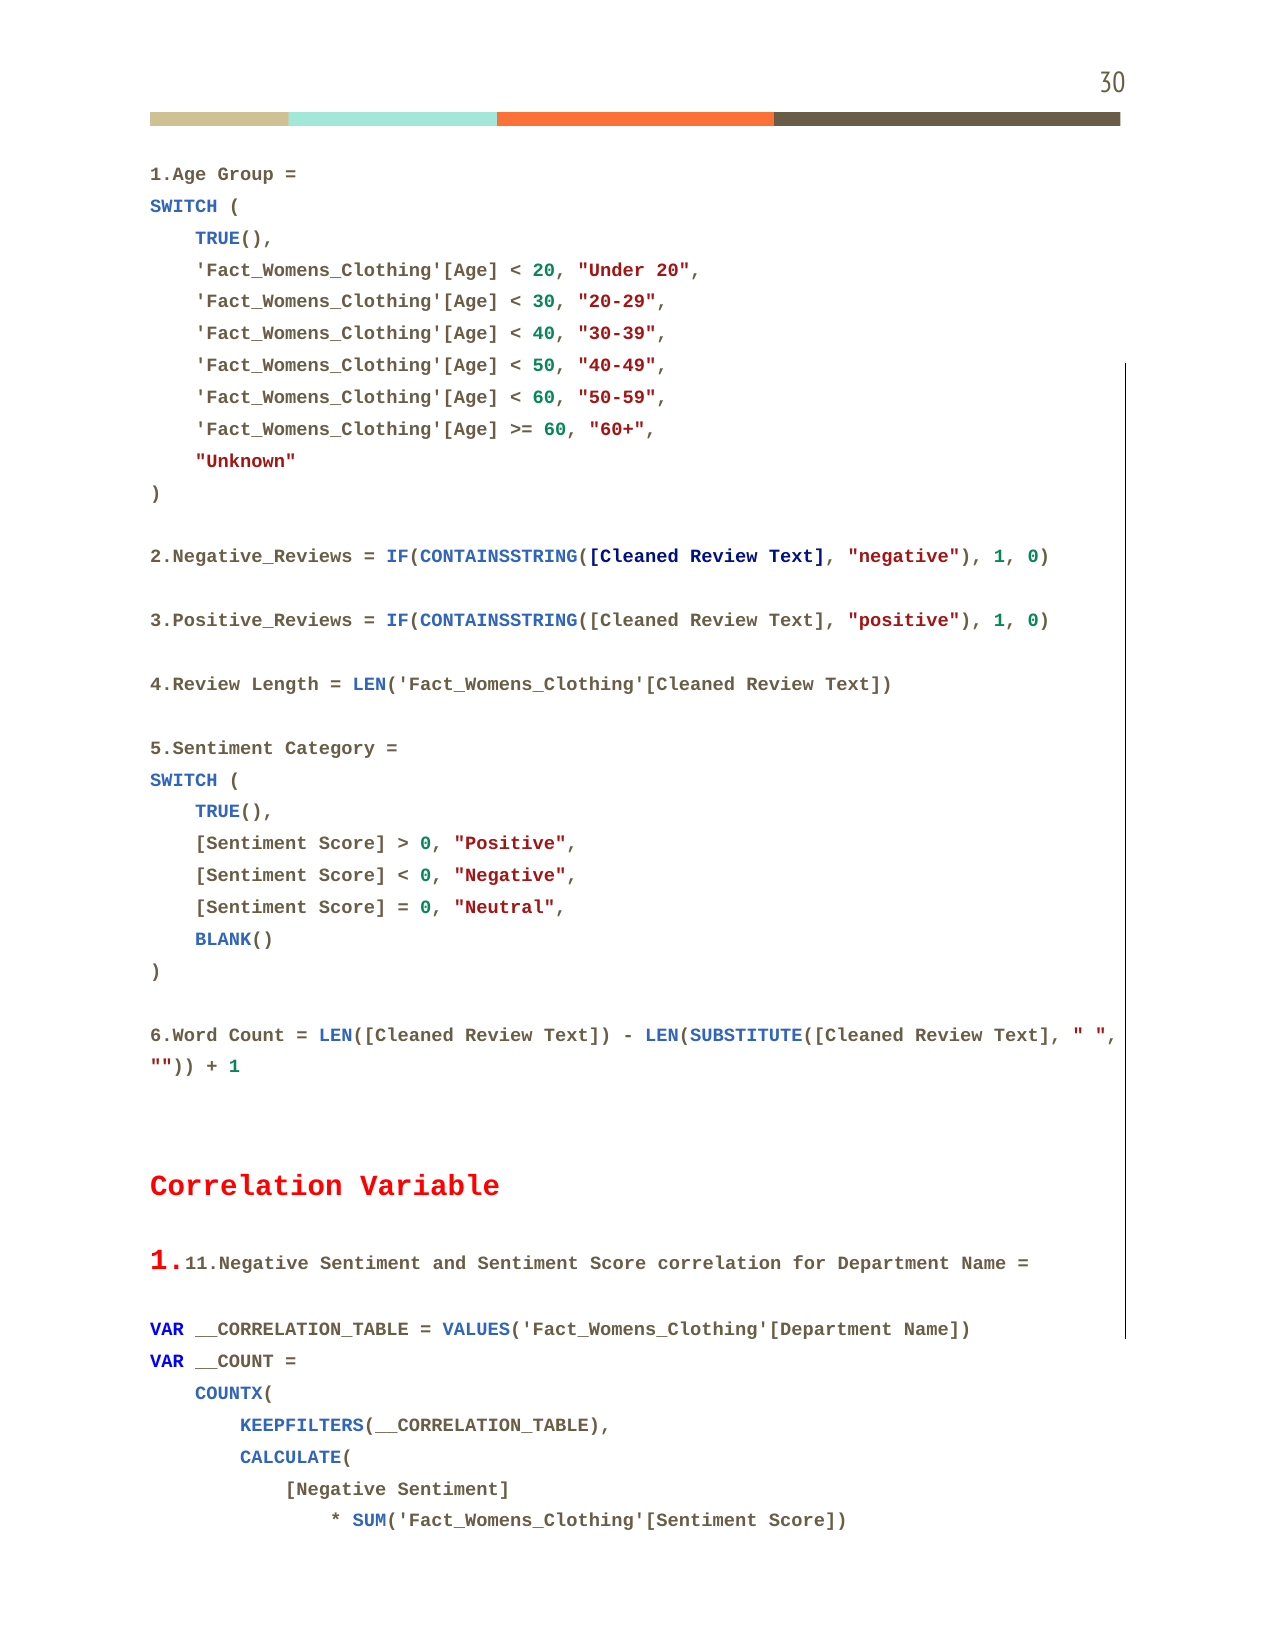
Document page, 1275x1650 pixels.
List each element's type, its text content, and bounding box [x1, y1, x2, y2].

text 'Fact_Womens_Clothing'[Age] < 60, "50-59", [150, 388, 1125, 409]
text 'Fact_Womens_Clothing'[Age] < 50, "40-49", [150, 356, 1125, 377]
text 5.Sentiment Category = [150, 738, 1125, 760]
text [Negative Sentiment] [150, 1479, 1125, 1501]
text 6.Word Count = LEN([Cleaned Review Text]) - LEN(SUBSTITUTE([Cleaned Review Text], " ", "")) + 1 [150, 1025, 1125, 1078]
text TRUE(), [150, 802, 1125, 823]
text 'Fact_Womens_Clothing'[Age] >= 60, "60+", [150, 420, 1125, 441]
text COUNTX( [150, 1384, 1125, 1405]
text BLANK() [150, 930, 1125, 951]
text 'Fact_Womens_Clothing'[Age] < 30, "20-29", [150, 292, 1125, 313]
text "Unknown" [150, 452, 1125, 473]
text [Sentiment Score] < 0, "Negative", [150, 866, 1125, 887]
text 'Fact_Womens_Clothing'[Age] < 20, "Under 20", [150, 260, 1125, 282]
picture [150, 112, 1121, 126]
text [Sentiment Score] = 0, "Neutral", [150, 898, 1125, 919]
text CALCULATE( [150, 1447, 1125, 1469]
text [Sentiment Score] > 0, "Positive", [150, 834, 1125, 855]
text KEEPFILTERS(__CORRELATION_TABLE), [150, 1416, 1125, 1437]
text ) [150, 962, 1125, 983]
text VAR __CORRELATION_TABLE = VALUES('Fact_Womens_Clothing'[Department Name]) [150, 1320, 1125, 1341]
text SWITCH ( [150, 770, 1125, 792]
text 2.Negative_Reviews = IF(CONTAINSSTRING([Cleaned Review Text], "negative"), 1, 0) [150, 547, 1125, 568]
text ) [150, 483, 1125, 505]
text 3.Positive_Reviews = IF(CONTAINSSTRING([Cleaned Review Text], "positive"), 1, 0) [150, 611, 1125, 632]
text * SUM('Fact_Womens_Clothing'[Sentiment Score]) [150, 1511, 1125, 1532]
text 1.11.Negative Sentiment and Sentiment Score correlation for Department Name = [150, 1246, 1125, 1278]
text VAR __COUNT = [150, 1352, 1125, 1373]
text 'Fact_Womens_Clothing'[Age] < 40, "30-39", [150, 324, 1125, 345]
text 1.Age Group = [150, 165, 1125, 186]
text TRUE(), [150, 228, 1125, 250]
text Correlation Variable [150, 1171, 1125, 1204]
text SWITCH ( [150, 197, 1125, 218]
text 4.Review Length = LEN('Fact_Womens_Clothing'[Cleaned Review Text]) [150, 675, 1125, 696]
